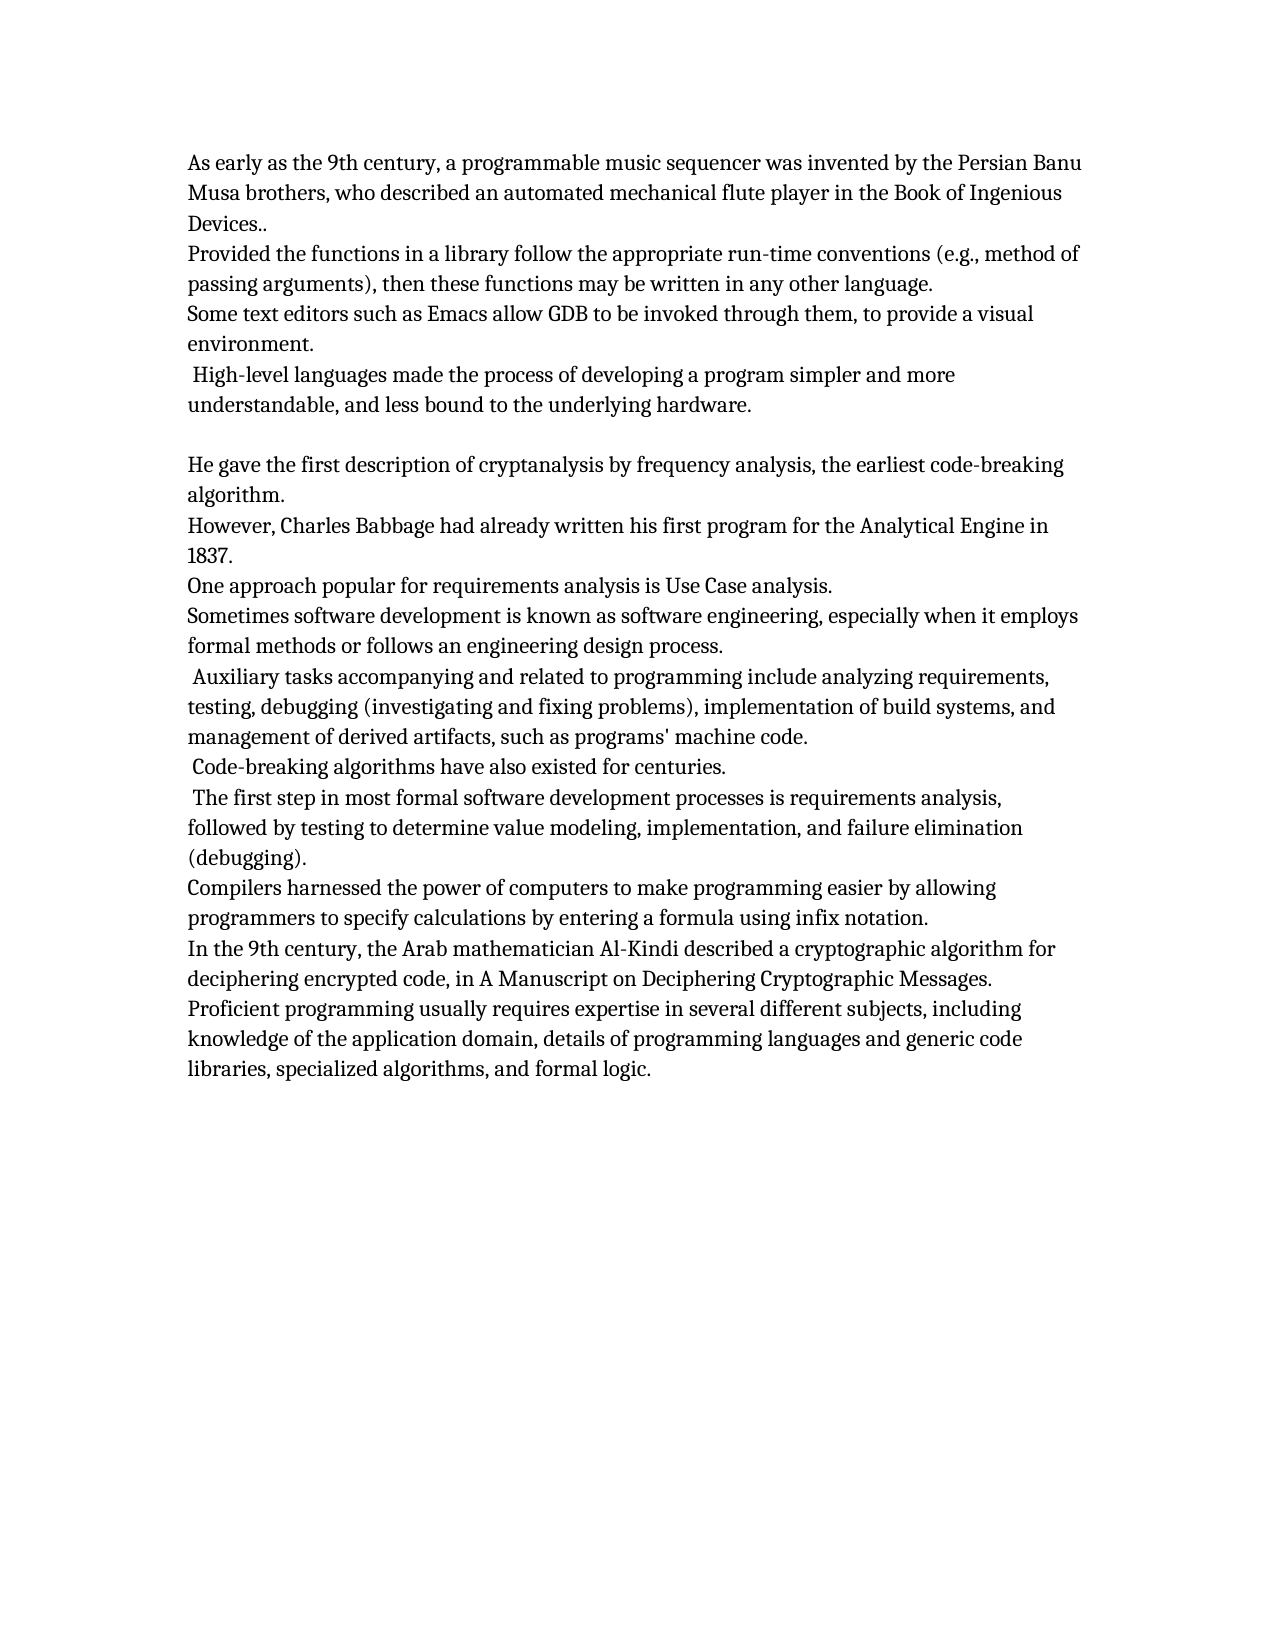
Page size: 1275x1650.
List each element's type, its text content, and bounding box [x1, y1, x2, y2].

text As early as the 9th century, a programmable music sequencer was invented by the Persian Banu Musa brothers, who described an automated mechanical flute player in the Book of Ingenious Devices.. Provided the functions in a library follow the appropriate run-time conventions (e.g., method of passing arguments), then these functions may be written in any other language. Some text editors such as Emacs allow GDB to be invoked through them, to provide a visual environment. High-level languages made the process of developing a program simpler and more understandable, and less bound to the underlying hardware. He gave the first description of cryptanalysis by frequency analysis, the earliest code-breaking algorithm. However, Charles Babbage had already written his first program for the Analytical Engine in 1837. One approach popular for requirements analysis is Use Case analysis. Sometimes software development is known as software engineering, especially when it employs formal methods or follows an engineering design process. Auxiliary tasks accompanying and related to programming include analyzing requirements, testing, debugging (investigating and fixing problems), implementation of build systems, and management of derived artifacts, such as programs' machine code. Code-breaking algorithms have also existed for centuries. The first step in most formal software development processes is requirements analysis, followed by testing to determine value modeling, implementation, and failure elimination (debugging). Compilers harnessed the power of computers to make programming easier by allowing programmers to specify calculations by entering a formula using infix notation. In the 9th century, the Arab mathematician Al-Kindi described a cryptographic algorithm for deciphering encrypted code, in A Manuscript on Deciphering Cryptographic Messages. Proficient programming usually requires expertise in several different subjects, including knowledge of the application domain, details of programming languages and generic code libraries, specialized algorithms, and formal logic. [187, 150, 1087, 1083]
